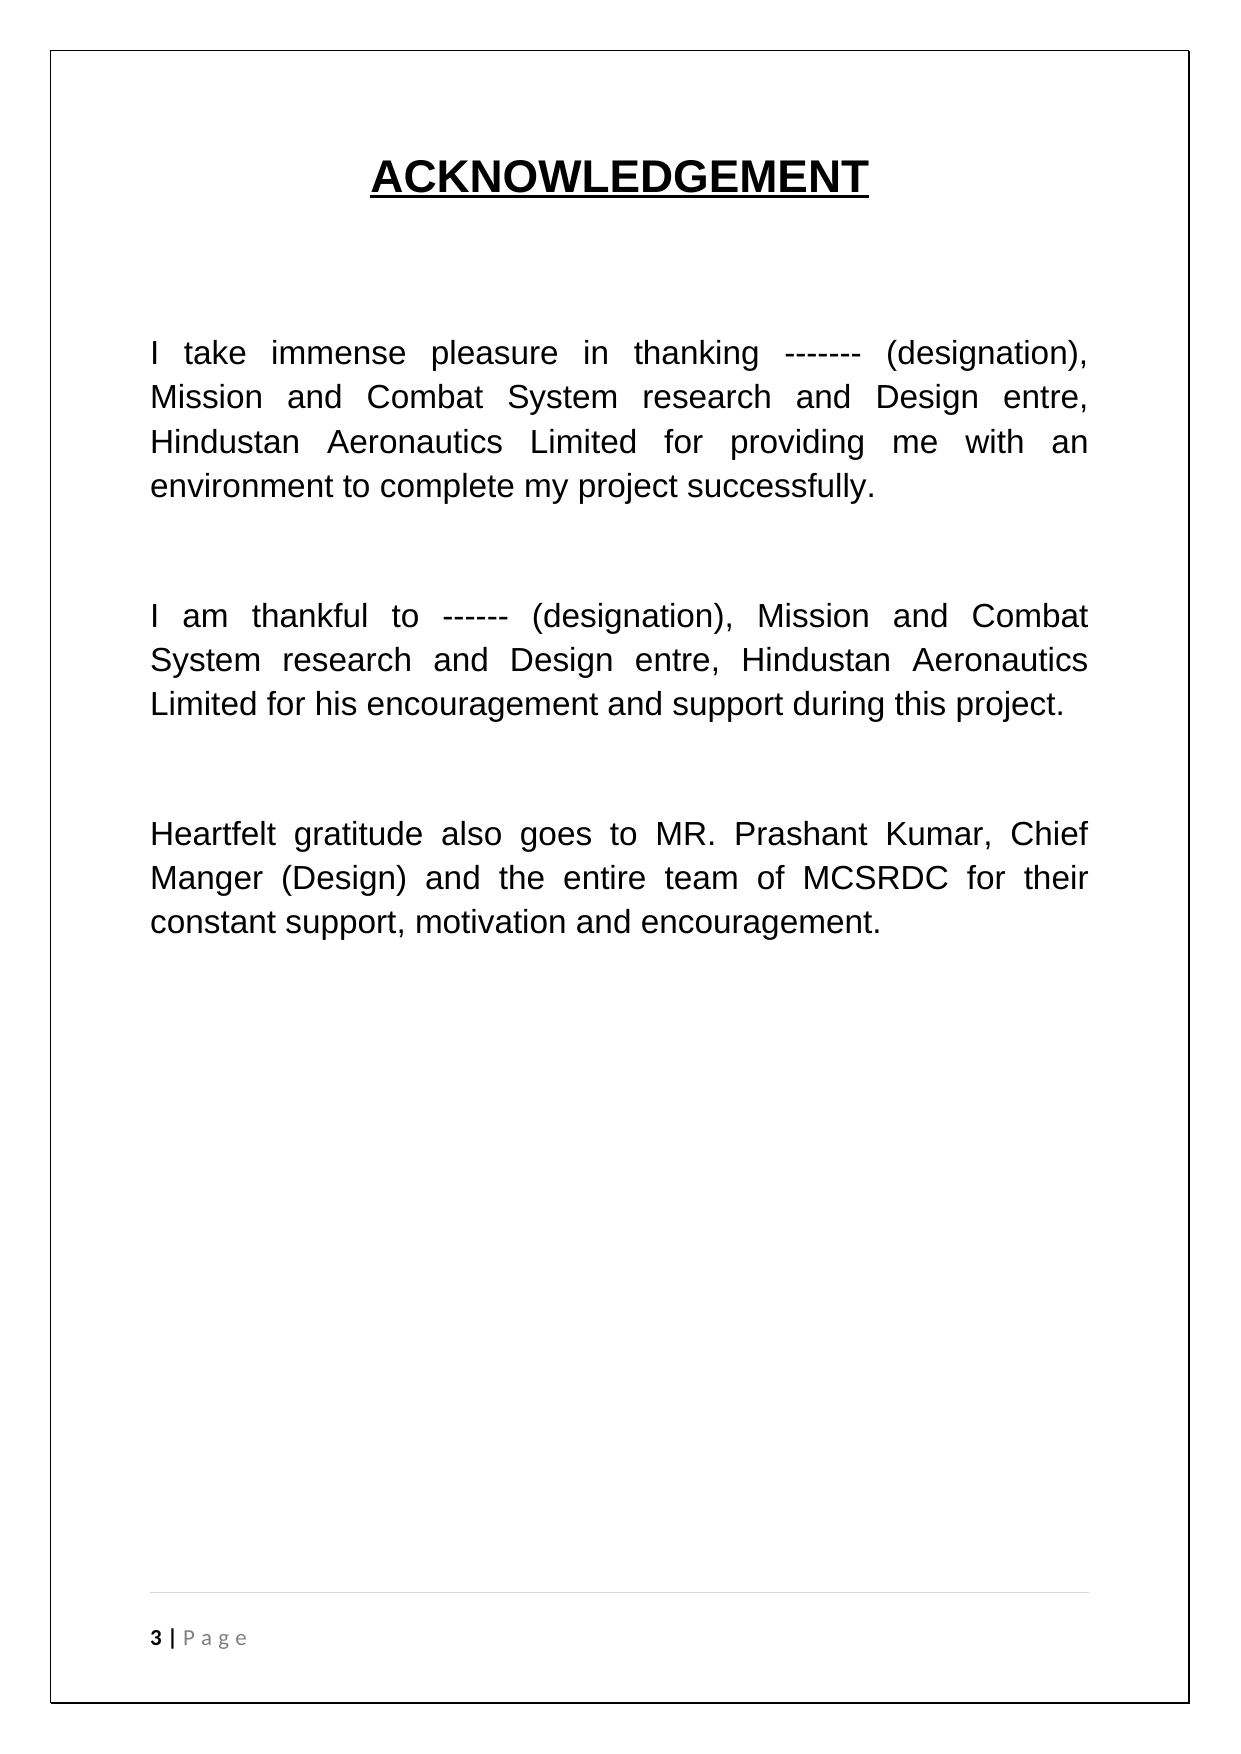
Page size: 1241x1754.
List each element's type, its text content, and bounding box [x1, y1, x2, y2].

text ACKNOWLEDGEMENT [150, 150, 1089, 203]
text I am thankful to ------ (designation), Mission and Combat System research and Design entre, Hindustan Aeronautics Limited for his encouragement and support during this project. [150, 596, 1089, 723]
text I take immense pleasure in thanking ------- (designation), Mission and Combat System research and Design entre, Hindustan Aeronautics Limited for providing me with an environment to complete my project successfully. [150, 333, 1089, 504]
text Heartfelt gratitude also goes to MR. Prashant Kumar, Chief Manger (Design) and the entire team of MCSRDC for their constant support, motivation and encouragement. [150, 814, 1089, 941]
